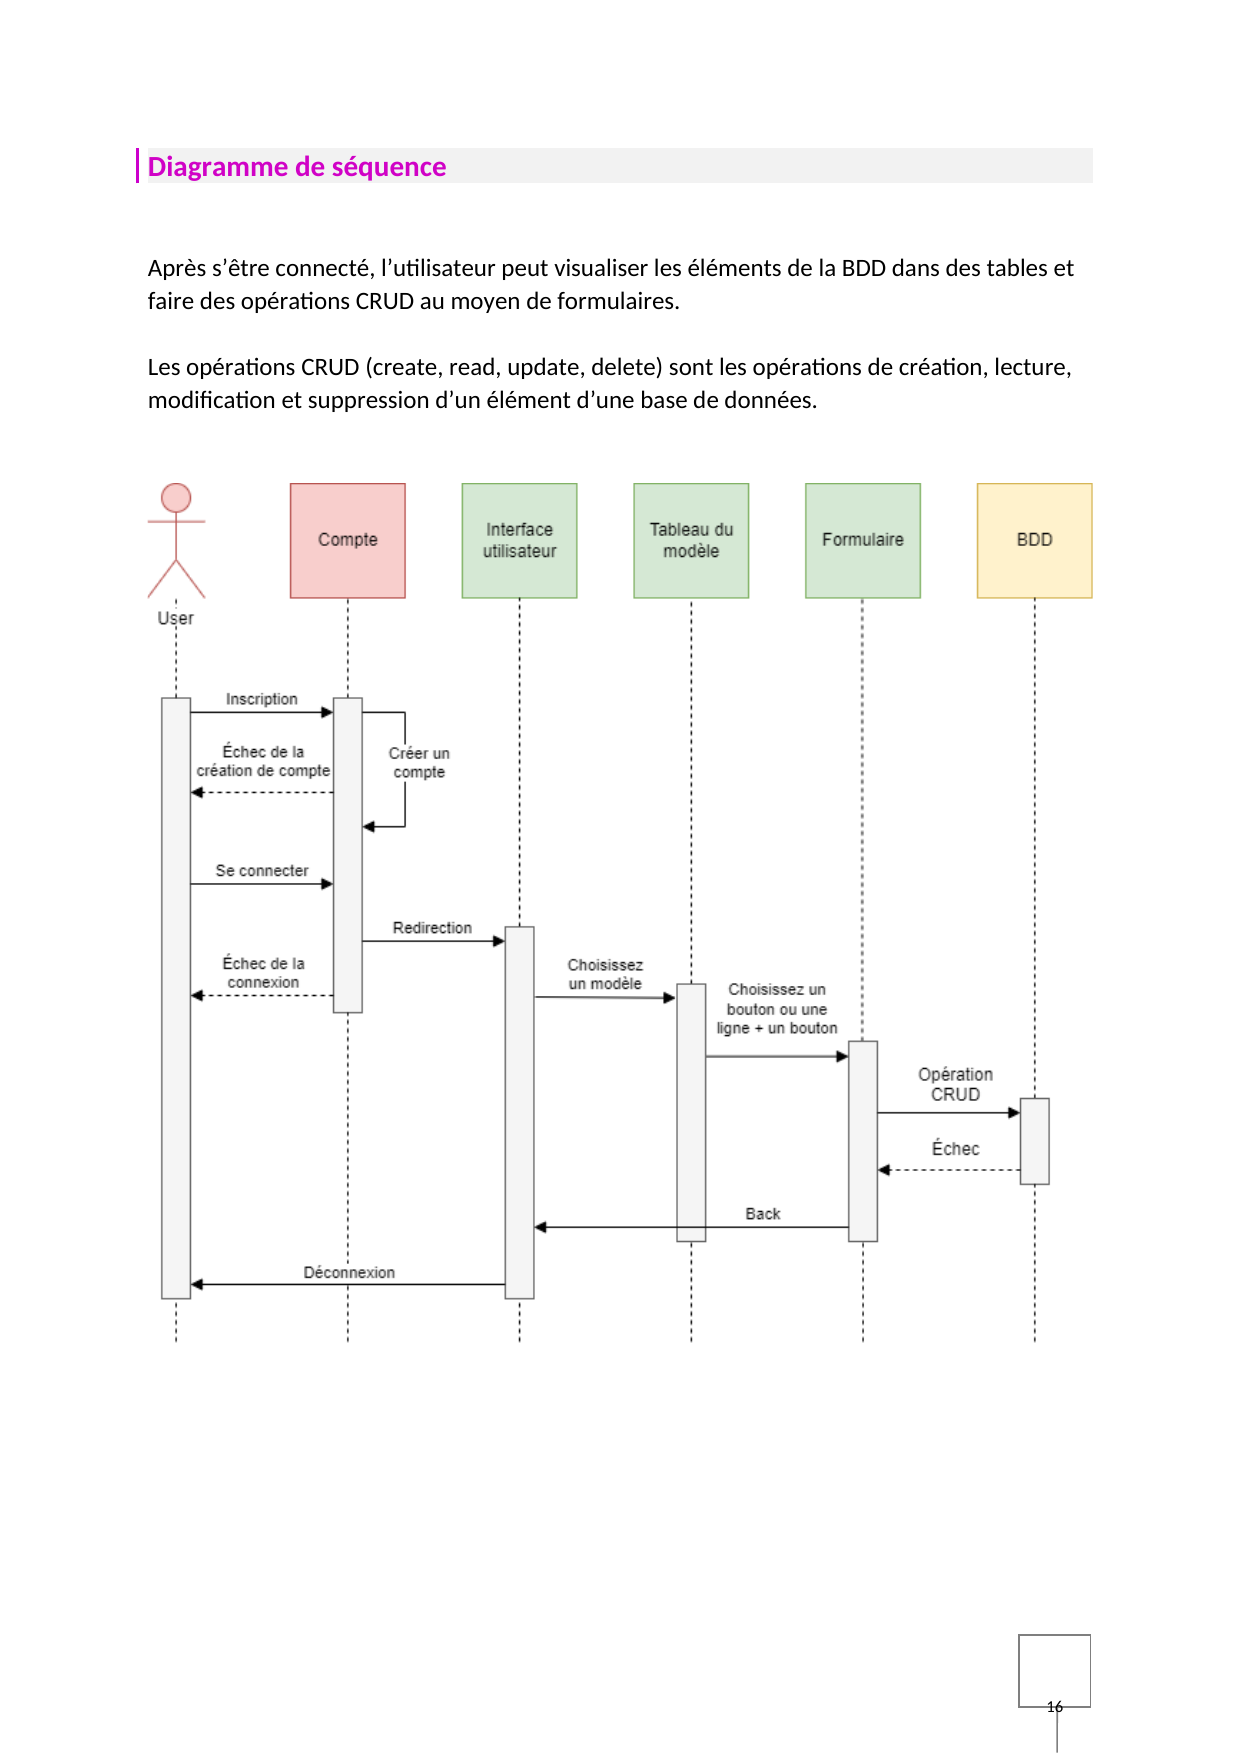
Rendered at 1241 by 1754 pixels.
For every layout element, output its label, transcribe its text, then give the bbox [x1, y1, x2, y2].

text Après s’être connecté, l’utilisateur peut visualiser les éléments de la BDD dans des tables et faire des opérations CRUD au moyen de formulaires. [148, 252, 1093, 316]
text Diagramme de séquence [148, 148, 1093, 183]
picture [147, 483, 1093, 1344]
text Les opérations CRUD (create, read, update, delete) sont les opérations de création, lecture, modification et suppression d’un élément d’une base de données. [148, 351, 1093, 414]
